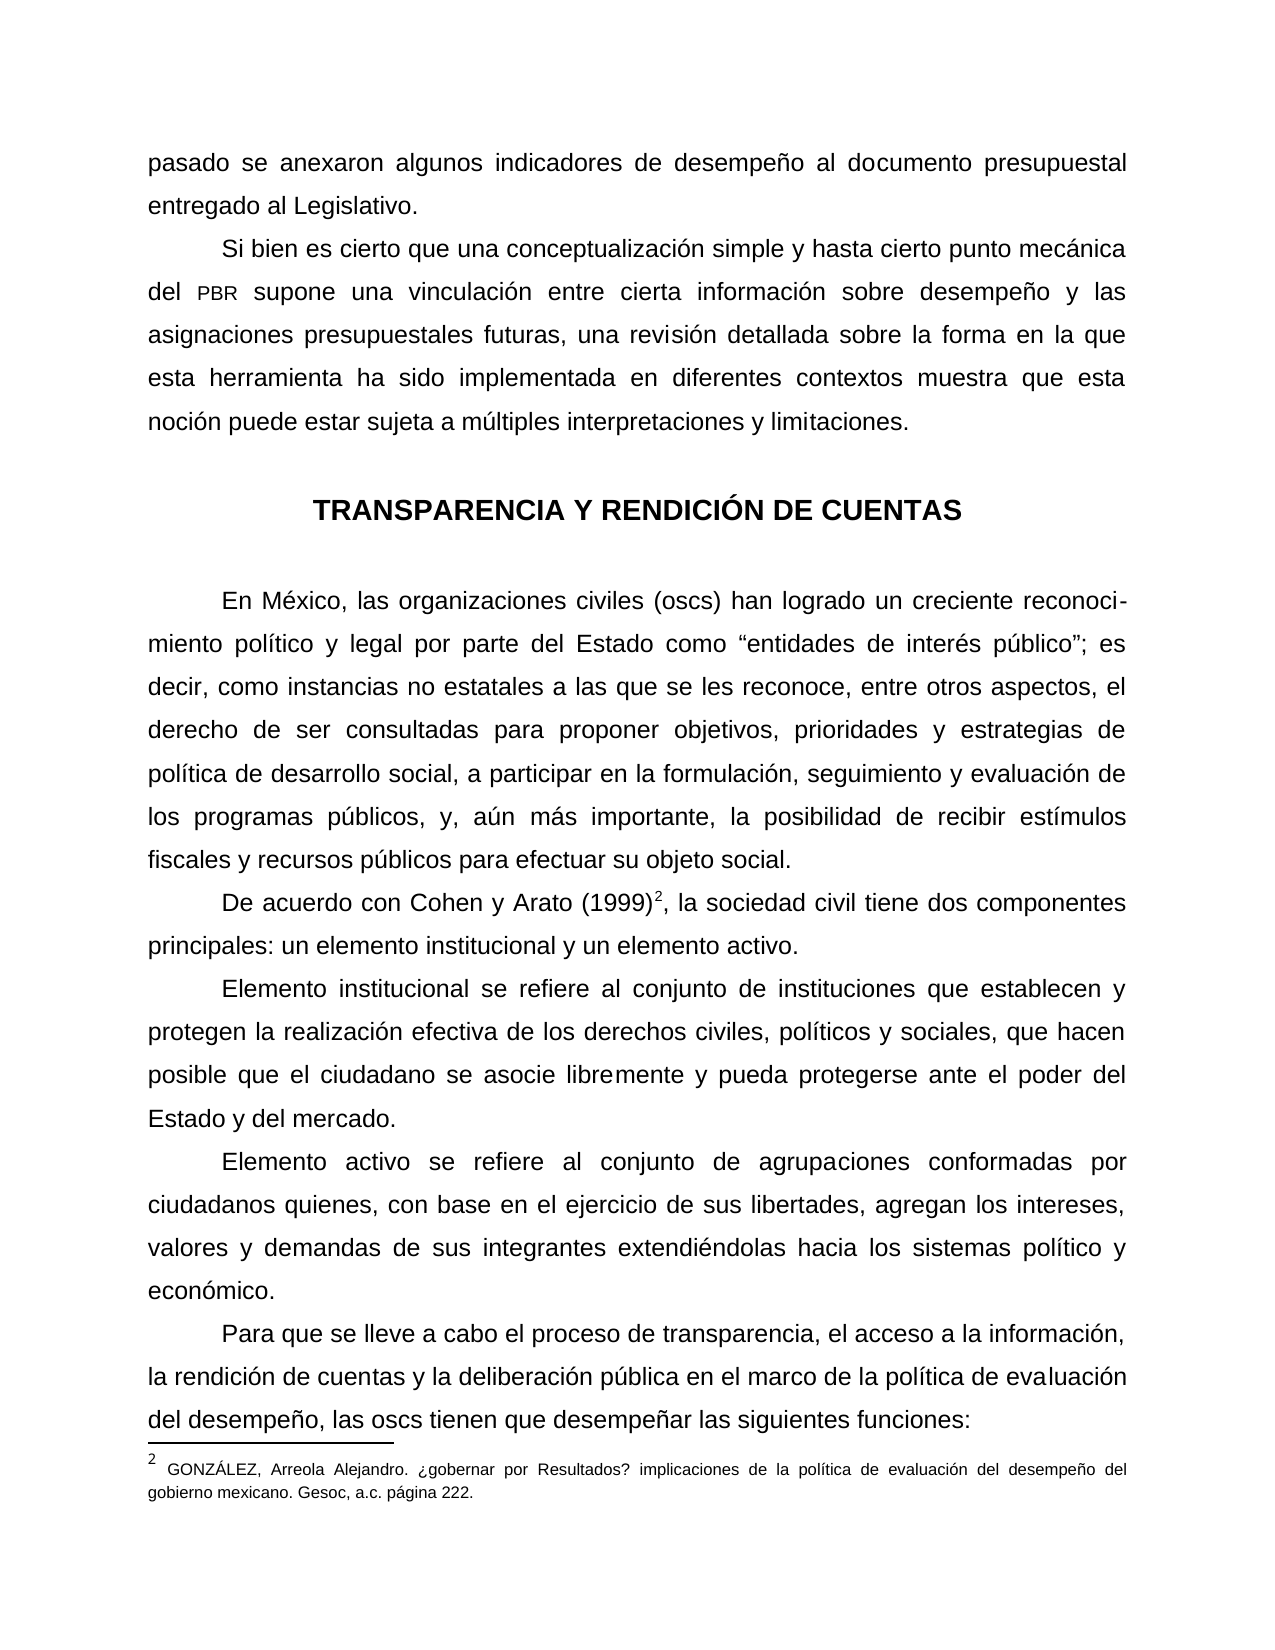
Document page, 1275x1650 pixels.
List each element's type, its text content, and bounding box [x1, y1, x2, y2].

text Para que se lleve a cabo el proceso de transparencia, el acceso a la información, la rendición de cuentas y la deliberación pública en el marco de la política de evaluación del desempeño, las oscs tienen que desempeñar las siguientes funciones: [148, 1319, 1127, 1434]
text Elemento institucional se refiere al conjunto de instituciones que establecen y protegen la realización efectiva de los derechos civiles, políticos y sociales, que hacen posible que el ciudadano se asocie libremente y pueda protegerse ante el poder del Estado y del mercado. [148, 974, 1127, 1132]
text En México, las organizaciones civiles (oscs) han logrado un creciente reconocimiento político y legal por parte del Estado como “entidades de interés público”; es decir, como instancias no estatales a las que se les reconoce, entre otros aspectos, el derecho de ser consultadas para proponer objetivos, prioridades y estrategias de política de desarrollo social, a participar en la formulación, seguimiento y evaluación de los programas públicos, y, aún más importante, la posibilidad de recibir estímulos fiscales y recursos públicos para efectuar su objeto social. [148, 586, 1127, 874]
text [148, 148, 1127, 219]
text TRANSPARENCIA Y RENDICIÓN DE CUENTAS [148, 493, 1127, 526]
text De acuerdo con Cohen y Arato (1999), la sociedad civil tiene dos componentes principales: un elemento institucional y un elemento activo. [148, 888, 1127, 960]
text Si bien es cierto que una conceptualización simple y hasta cierto punto mecánica del pbr supone una vinculación entre cierta información sobre desempeño y las asignaciones presupuestales futuras, una revisión detallada sobre la forma en la que esta herramienta ha sido implementada en diferentes contextos muestra que esta noción puede estar sujeta a múltiples interpretaciones y limitaciones. [148, 234, 1127, 435]
text Elemento activo se refiere al conjunto de agrupaciones conformadas por ciudadanos quienes, con base en el ejercicio de sus libertades, agregan los intereses, valores y demandas de sus integrantes extendiéndolas hacia los sistemas político y económico. [148, 1147, 1127, 1305]
